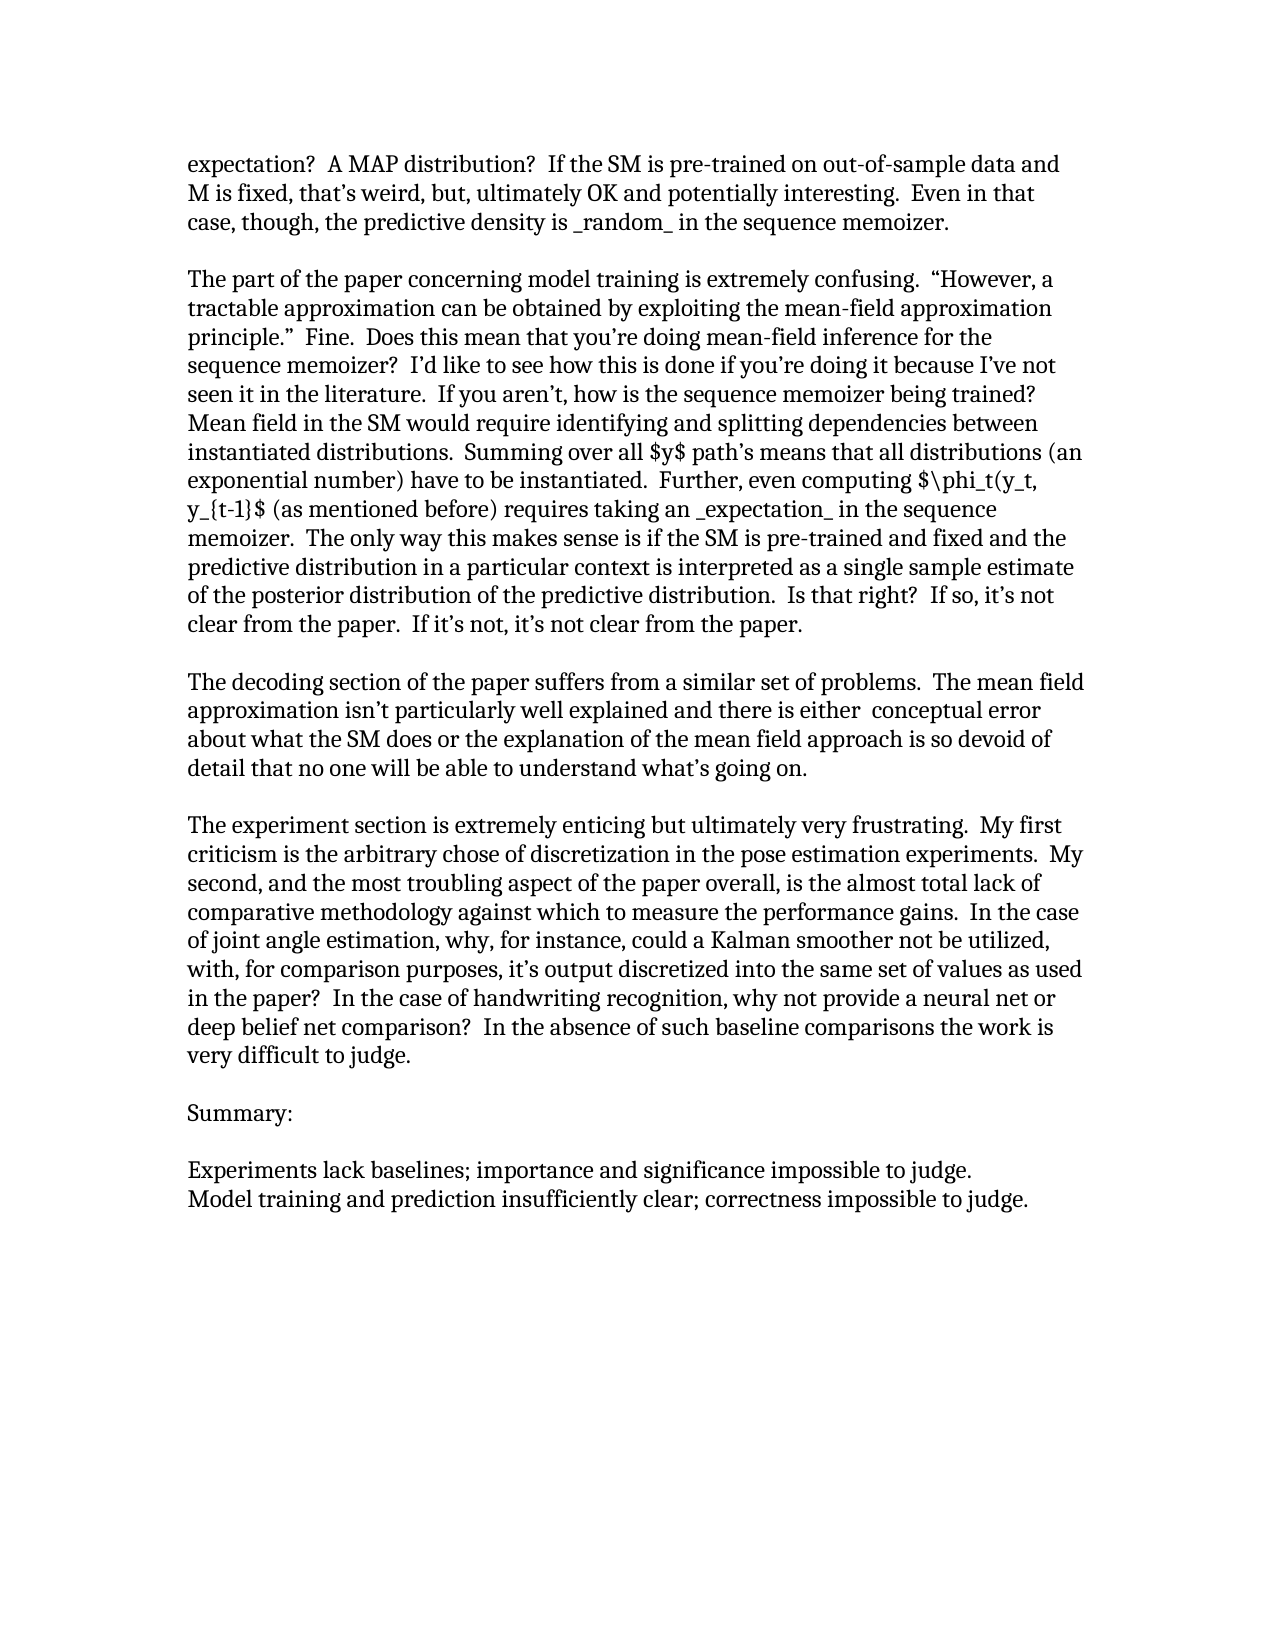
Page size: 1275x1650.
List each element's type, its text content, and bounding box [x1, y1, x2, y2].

text The part of the paper concerning model training is extremely confusing. “However, a tractable approximation can be obtained by exploiting the mean-field approximation principle.” Fine. Does this mean that you’re doing mean-field inference for the sequence memoizer? I’d like to see how this is done if you’re doing it because I’ve not seen it in the literature. If you aren’t, how is the sequence memoizer being trained? Mean field in the SM would require identifying and splitting dependencies between instantiated distributions. Summing over all $y$ path’s means that all distributions (an exponential number) have to be instantiated. Further, even computing $\phi_t(y_t, y_{t-1}$ (as mentioned before) requires taking an _expectation_ in the sequence memoizer. The only way this makes sense is if the SM is pre-trained and fixed and the predictive distribution in a particular context is interpreted as a single sample estimate of the posterior distribution of the predictive distribution. Is that right? If so, it’s not clear from the paper. If it’s not, it’s not clear from the paper. [187, 265, 1087, 639]
text The experiment section is extremely enticing but ultimately very frustrating. My first criticism is the arbitrary chose of discretization in the pose estimation experiments. My second, and the most troubling aspect of the paper overall, is the almost total lack of comparative methodology against which to measure the performance gains. In the case of joint angle estimation, why, for instance, could a Kalman smoother not be utilized, with, for comparison purposes, it’s output discretized into the same set of values as used in the paper? In the case of handwriting recognition, why not provide a neural net or deep belief net comparison? In the absence of such baseline comparisons the work is very difficult to judge. [187, 811, 1087, 1070]
text Experiments lack baselines; importance and significance impossible to judge. [187, 1156, 1087, 1185]
text Model training and prediction insufficiently clear; correctness impossible to judge. [187, 1185, 1087, 1214]
text Summary: [187, 1099, 1087, 1127]
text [187, 150, 1087, 236]
text The decoding section of the paper suffers from a similar set of problems. The mean field approximation isn’t particularly well explained and there is either conceptual error about what the SM does or the explanation of the mean field approach is so devoid of detail that no one will be able to understand what’s going on. [187, 667, 1087, 782]
